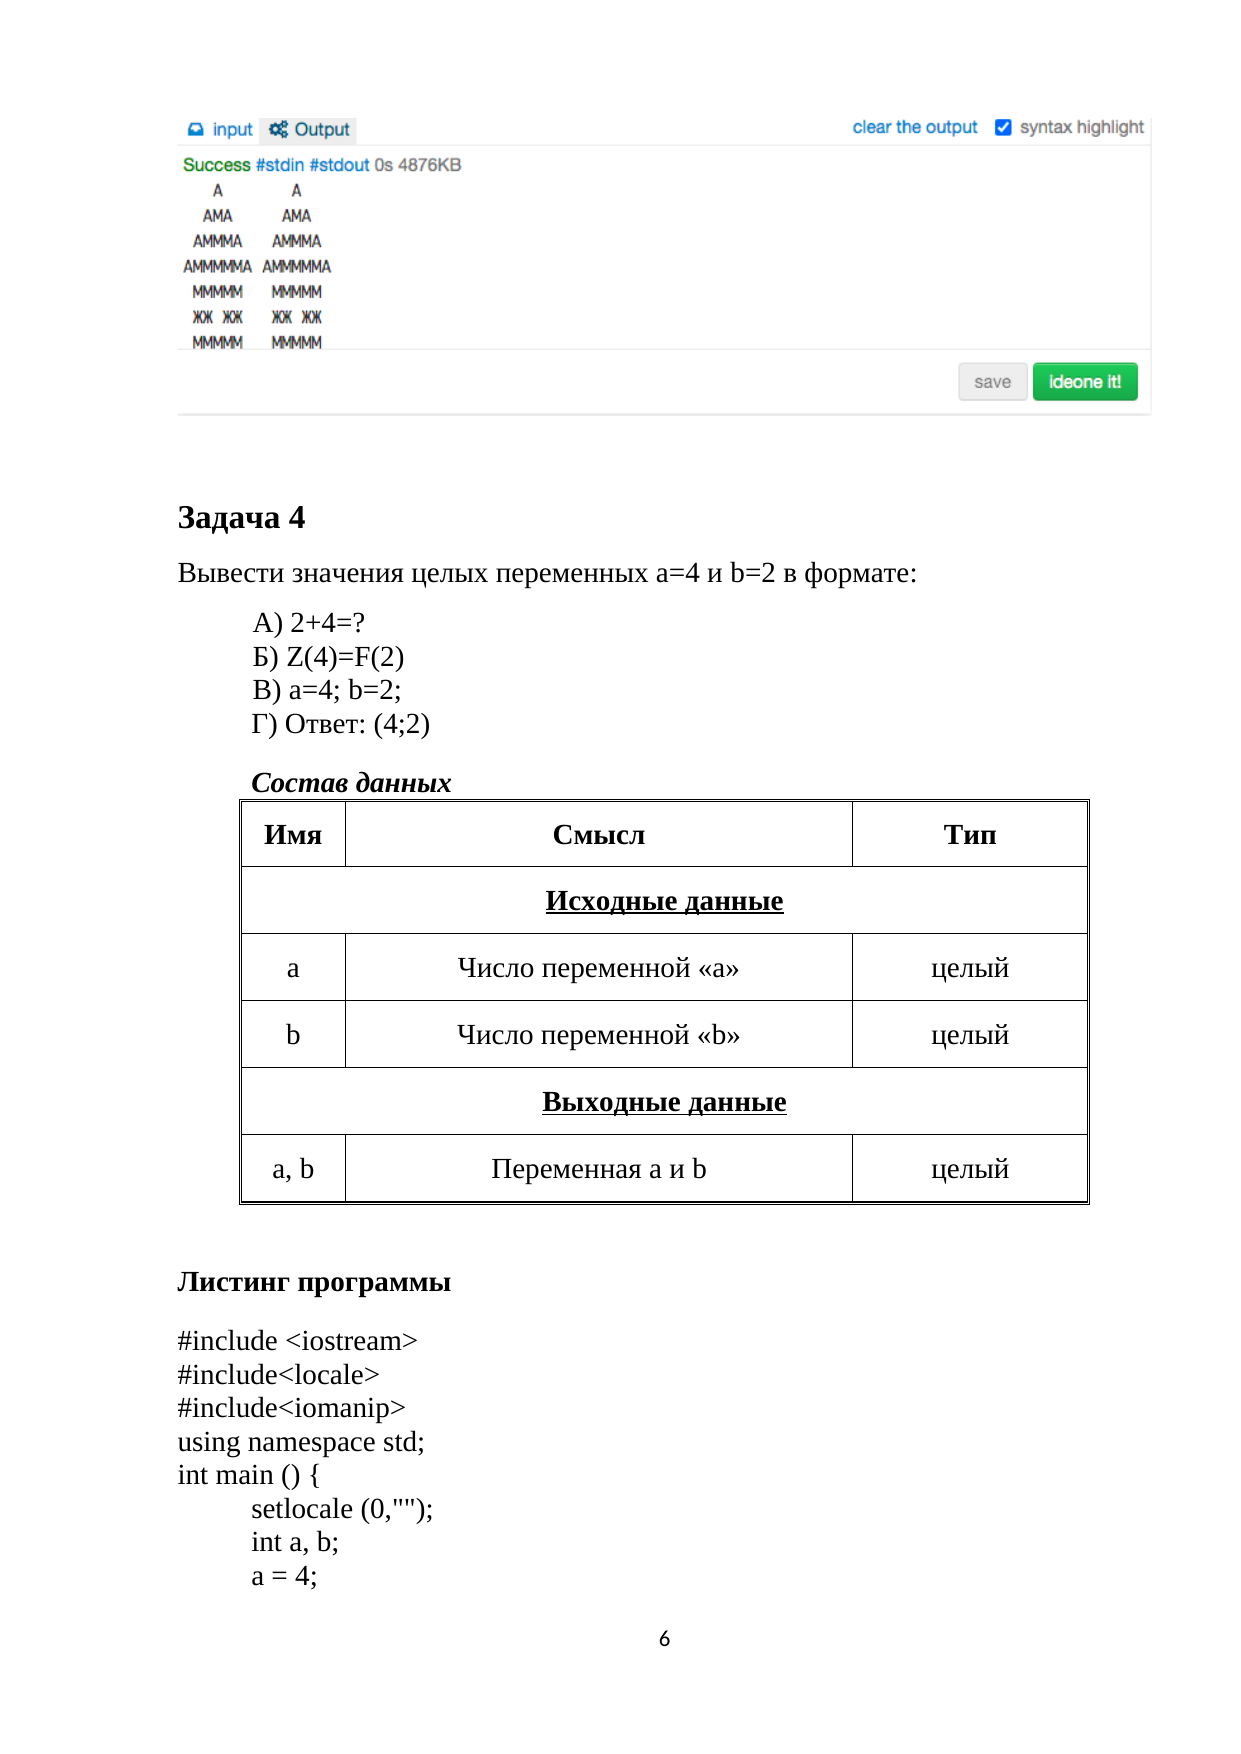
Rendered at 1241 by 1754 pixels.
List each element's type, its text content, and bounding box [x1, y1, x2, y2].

text #include<locale> [177, 1357, 1152, 1390]
table_cell Исходные данные [242, 867, 1087, 933]
table_header Тип [853, 802, 1087, 866]
text Вывести значения целых переменных а=4 и b=2 в формате: [177, 555, 1152, 589]
text int a, b; [177, 1524, 1152, 1558]
text setlocale (0,""); [177, 1491, 1152, 1524]
text #include<iomanip> [177, 1390, 1152, 1424]
table_header Имя [242, 802, 345, 866]
table_cell целый [853, 934, 1087, 1000]
picture [177, 118, 1152, 416]
list В) а=4; b=2; [252, 672, 1152, 706]
table_cell целый [853, 1001, 1087, 1067]
table_cell Выходные данные [242, 1068, 1087, 1134]
table_cell Переменная a и b [346, 1135, 852, 1201]
text Состав данных [177, 765, 1152, 799]
text #include <iostream> [177, 1323, 1152, 1357]
table_cell Число переменной «a» [346, 934, 852, 1000]
table_cell целый [853, 1135, 1087, 1201]
table_cell b [242, 1001, 345, 1067]
table_cell a, b [242, 1135, 345, 1201]
list Б) Z(4)=F(2) [252, 639, 1152, 672]
list А) 2+4=? [252, 605, 1152, 639]
text a = 4; [177, 1558, 1152, 1592]
table_header Смысл [346, 802, 852, 866]
text Листинг программы [177, 1264, 1152, 1297]
text using namespace std; [177, 1424, 1152, 1457]
table_cell Число переменной «b» [346, 1001, 852, 1067]
subtitle Задача 4 [177, 498, 1152, 536]
text int main () { [177, 1457, 1152, 1491]
table_cell a [242, 934, 345, 1000]
text Г) Ответ: (4;2) [177, 706, 1152, 739]
